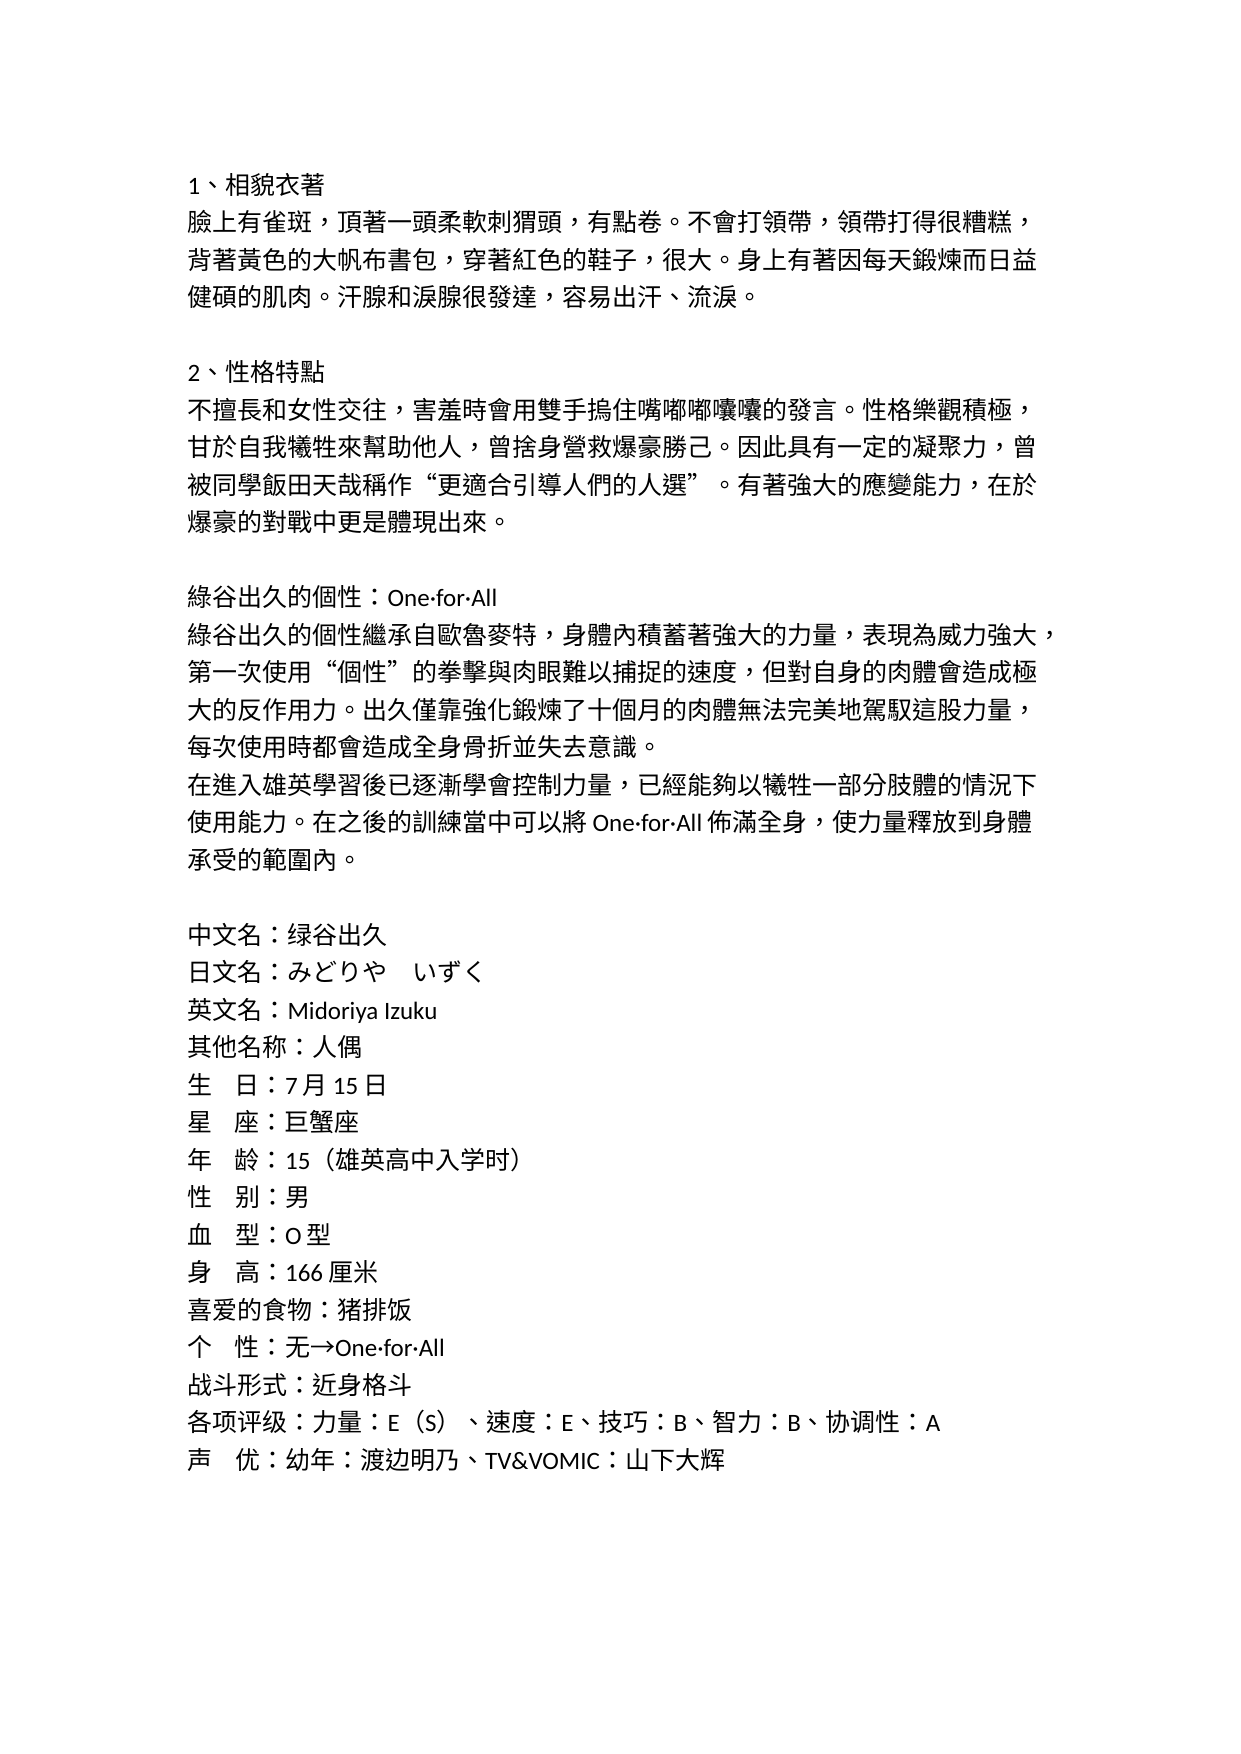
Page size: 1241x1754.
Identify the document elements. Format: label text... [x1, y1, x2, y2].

text 生 日：7月15日 [187, 1064, 1053, 1102]
text 星 座：巨蟹座 [187, 1102, 1053, 1139]
text 在進入雄英學習後已逐漸學會控制力量，已經能夠以犧牲一部分肢體的情況下使用能力。在之後的訓練當中可以將One·for·All佈滿全身，使力量釋放到身體承受的範圍內。 [187, 764, 1053, 877]
text 綠谷出久的個性：One·for·All [187, 577, 1053, 614]
text 日文名：みどりや いずく [187, 952, 1053, 989]
text 不擅長和女性交往，害羞時會用雙手摀住嘴嘟嘟囔囔的發言。性格樂觀積極，甘於自我犧牲來幫助他人，曾捨身營救爆豪勝己。因此具有一定的凝聚力，曾被同學飯田天哉稱作“更適合引導人們的人選”。有著強大的應變能力，在於爆豪的對戰中更是體現出來。 [187, 389, 1053, 539]
text 1、相貌衣著 [187, 164, 1053, 202]
text 个 性：无→One·for·All [187, 1327, 1053, 1364]
text 臉上有雀斑，頂著一頭柔軟刺猬頭，有點卷。不會打領帶，領帶打得很糟糕，背著黃色的大帆布書包，穿著紅色的鞋子，很大。身上有著因每天鍛煉而日益健碩的肌肉。汗腺和淚腺很發達，容易出汗、流淚。 [187, 202, 1053, 314]
text 綠谷出久的個性繼承自歐魯麥特，身體內積蓄著強大的力量，表現為威力強大，第一次使用“個性”的拳擊與肉眼難以捕捉的速度，但對自身的肉體會造成極大的反作用力。出久僅靠強化鍛煉了十個月的肉體無法完美地駕馭這股力量，每次使用時都會造成全身骨折並失去意識。 [187, 614, 1053, 764]
text 各项评级：力量：E（S）、速度：E、技巧：B、智力：B、协调性：A [187, 1402, 1053, 1439]
text 血 型：O型 [187, 1214, 1053, 1252]
text 声 优：幼年：渡边明乃、TV&VOMIC：山下大辉 [187, 1439, 1053, 1477]
text 年 龄：15（雄英高中入学时） [187, 1139, 1053, 1177]
text 2、性格特點 [187, 352, 1053, 389]
text 身 高：166厘米 [187, 1252, 1053, 1289]
text 性 别：男 [187, 1177, 1053, 1214]
text 喜爱的食物：猪排饭 [187, 1289, 1053, 1327]
text 战斗形式：近身格斗 [187, 1364, 1053, 1402]
text 中文名：绿谷出久 [187, 914, 1053, 952]
text 英文名：Midoriya Izuku [187, 989, 1053, 1027]
text 其他名称：人偶 [187, 1027, 1053, 1064]
